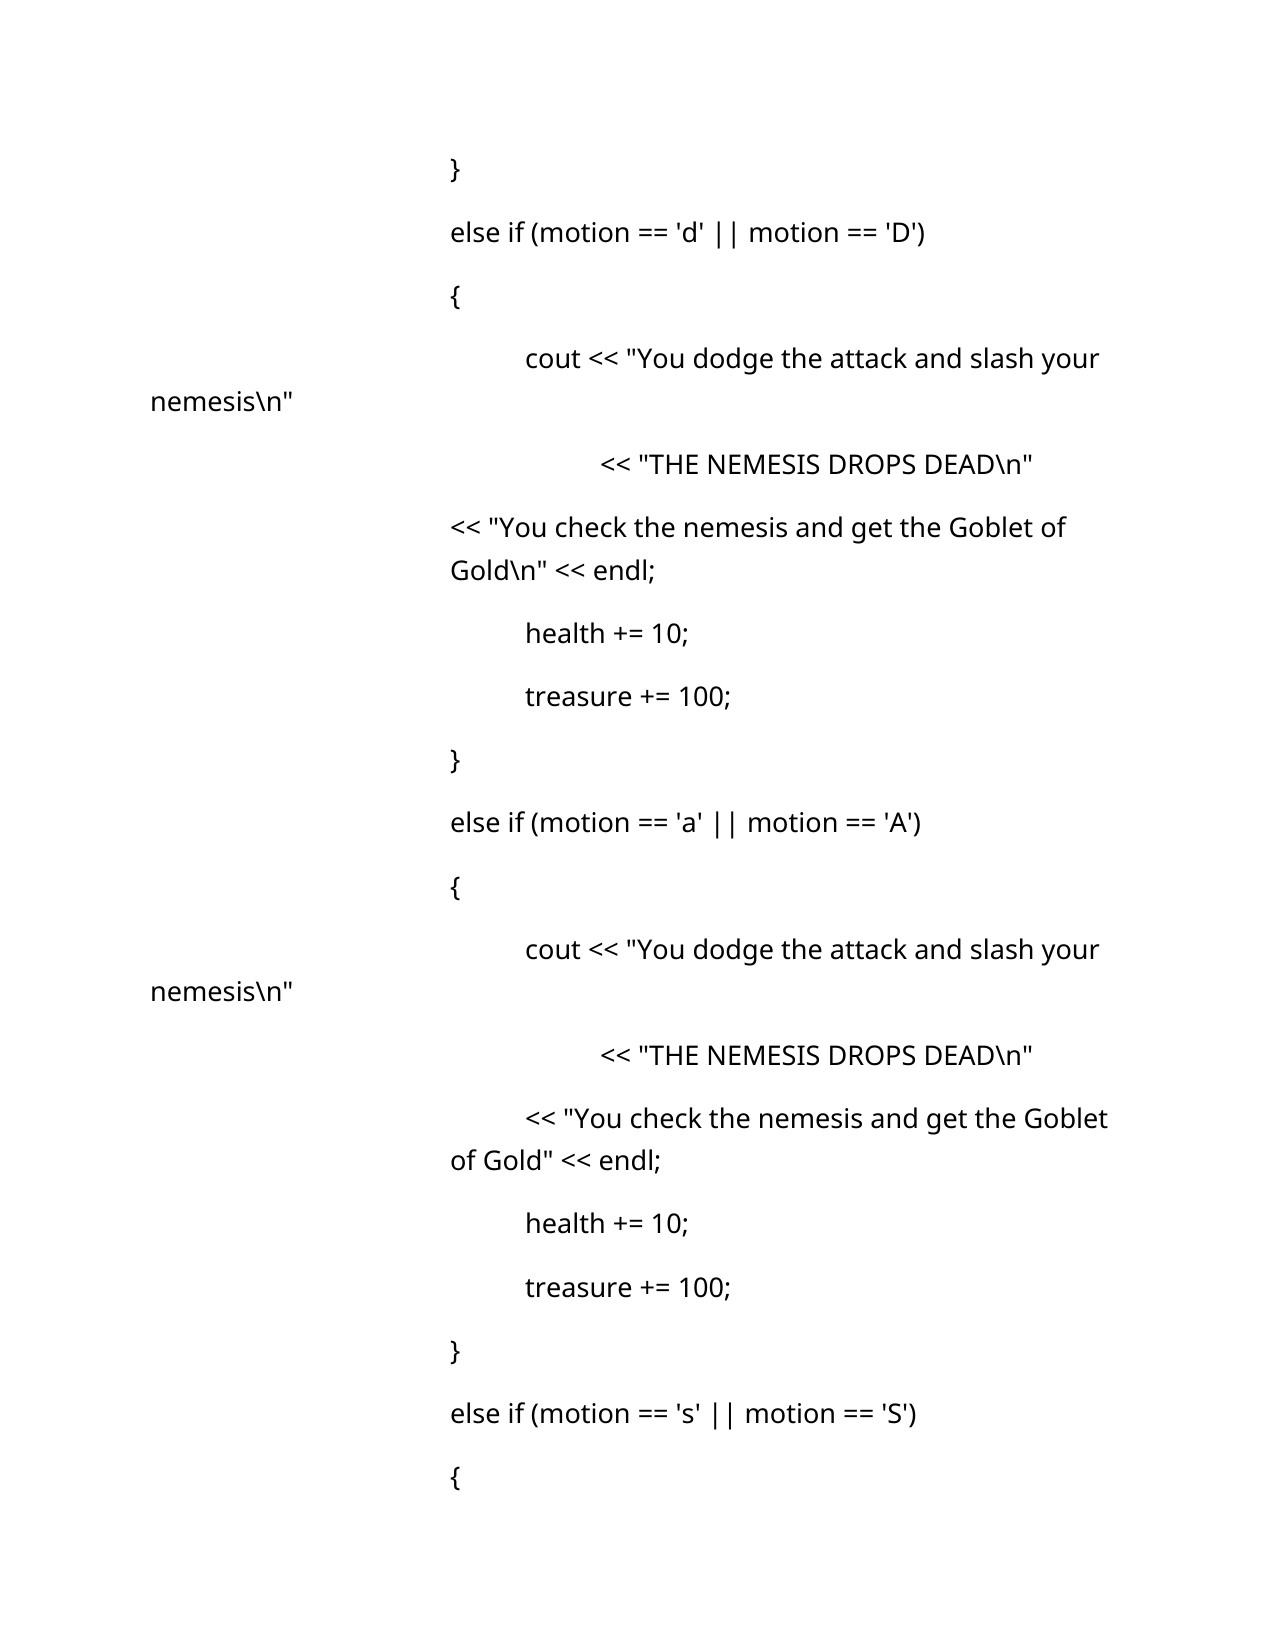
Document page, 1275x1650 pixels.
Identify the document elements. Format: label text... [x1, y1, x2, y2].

text { [150, 276, 1125, 313]
text treasure += 100; [150, 1268, 1125, 1305]
text cout << "You dodge the attack and slash your nemesis\n" [150, 930, 1125, 1009]
text treasure += 100; [150, 677, 1125, 714]
text << "You check the nemesis and get the Goblet of Gold" << endl; [450, 1099, 1125, 1178]
text << "THE NEMESIS DROPS DEAD\n" [150, 1036, 1125, 1073]
text else if (motion == 'd' || motion == 'D') [150, 213, 1125, 250]
text else if (motion == 's' || motion == 'S') [150, 1394, 1125, 1431]
text { [150, 867, 1125, 904]
text else if (motion == 'a' || motion == 'A') [150, 804, 1125, 841]
text { [150, 1458, 1125, 1494]
text health += 10; [150, 614, 1125, 651]
text << "THE NEMESIS DROPS DEAD\n" [150, 445, 1125, 482]
text << "You check the nemesis and get the Goblet of Gold\n" << endl; [450, 508, 1125, 588]
text } [150, 150, 1125, 187]
text health += 10; [150, 1205, 1125, 1242]
text } [150, 1331, 1125, 1368]
text cout << "You dodge the attack and slash your nemesis\n" [150, 340, 1125, 419]
text } [150, 741, 1125, 777]
